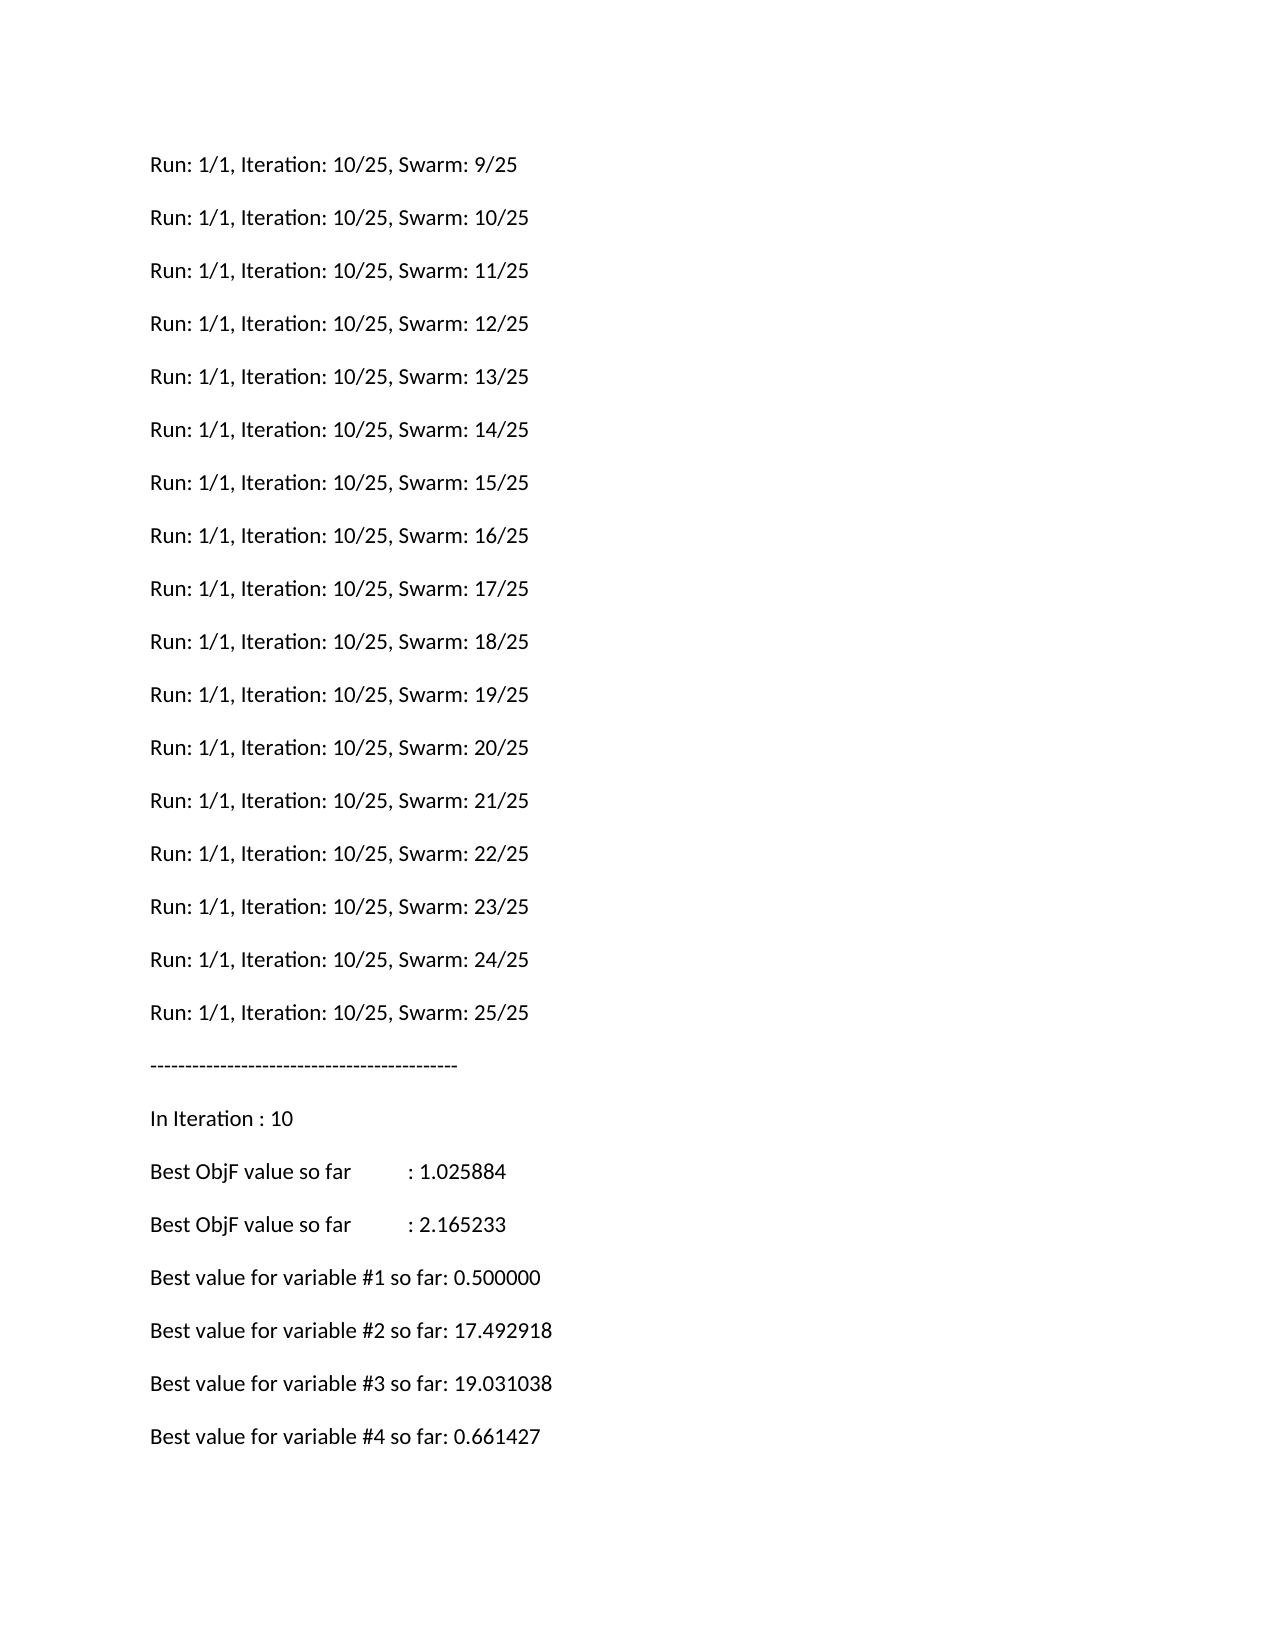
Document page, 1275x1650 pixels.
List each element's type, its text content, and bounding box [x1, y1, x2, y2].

text Run: 1/1, Iteration: 10/25, Swarm: 17/25 [150, 574, 1125, 602]
text Best value for variable #3 so far: 19.031038 [150, 1369, 1125, 1397]
text Run: 1/1, Iteration: 10/25, Swarm: 16/25 [150, 521, 1125, 549]
text Run: 1/1, Iteration: 10/25, Swarm: 21/25 [150, 786, 1125, 814]
text Run: 1/1, Iteration: 10/25, Swarm: 19/25 [150, 680, 1125, 708]
text Run: 1/1, Iteration: 10/25, Swarm: 24/25 [150, 945, 1125, 973]
text Best value for variable #4 so far: 0.661427 [150, 1422, 1125, 1451]
text Run: 1/1, Iteration: 10/25, Swarm: 22/25 [150, 839, 1125, 867]
text Run: 1/1, Iteration: 10/25, Swarm: 9/25 [150, 150, 1125, 178]
text Run: 1/1, Iteration: 10/25, Swarm: 23/25 [150, 892, 1125, 920]
text Best ObjF value so far : 2.165233 [150, 1210, 1125, 1238]
text Best value for variable #2 so far: 17.492918 [150, 1316, 1125, 1344]
text Run: 1/1, Iteration: 10/25, Swarm: 15/25 [150, 468, 1125, 496]
text Run: 1/1, Iteration: 10/25, Swarm: 20/25 [150, 733, 1125, 761]
text Run: 1/1, Iteration: 10/25, Swarm: 14/25 [150, 415, 1125, 443]
text Run: 1/1, Iteration: 10/25, Swarm: 13/25 [150, 362, 1125, 390]
text Run: 1/1, Iteration: 10/25, Swarm: 11/25 [150, 256, 1125, 284]
text In Iteration : 10 [150, 1104, 1125, 1132]
text Run: 1/1, Iteration: 10/25, Swarm: 10/25 [150, 203, 1125, 231]
text Best value for variable #1 so far: 0.500000 [150, 1263, 1125, 1291]
text Run: 1/1, Iteration: 10/25, Swarm: 18/25 [150, 627, 1125, 655]
text Run: 1/1, Iteration: 10/25, Swarm: 12/25 [150, 309, 1125, 337]
text Run: 1/1, Iteration: 10/25, Swarm: 25/25 [150, 998, 1125, 1026]
text Best ObjF value so far : 1.025884 [150, 1157, 1125, 1185]
text -------------------------------------------- [150, 1051, 1125, 1079]
